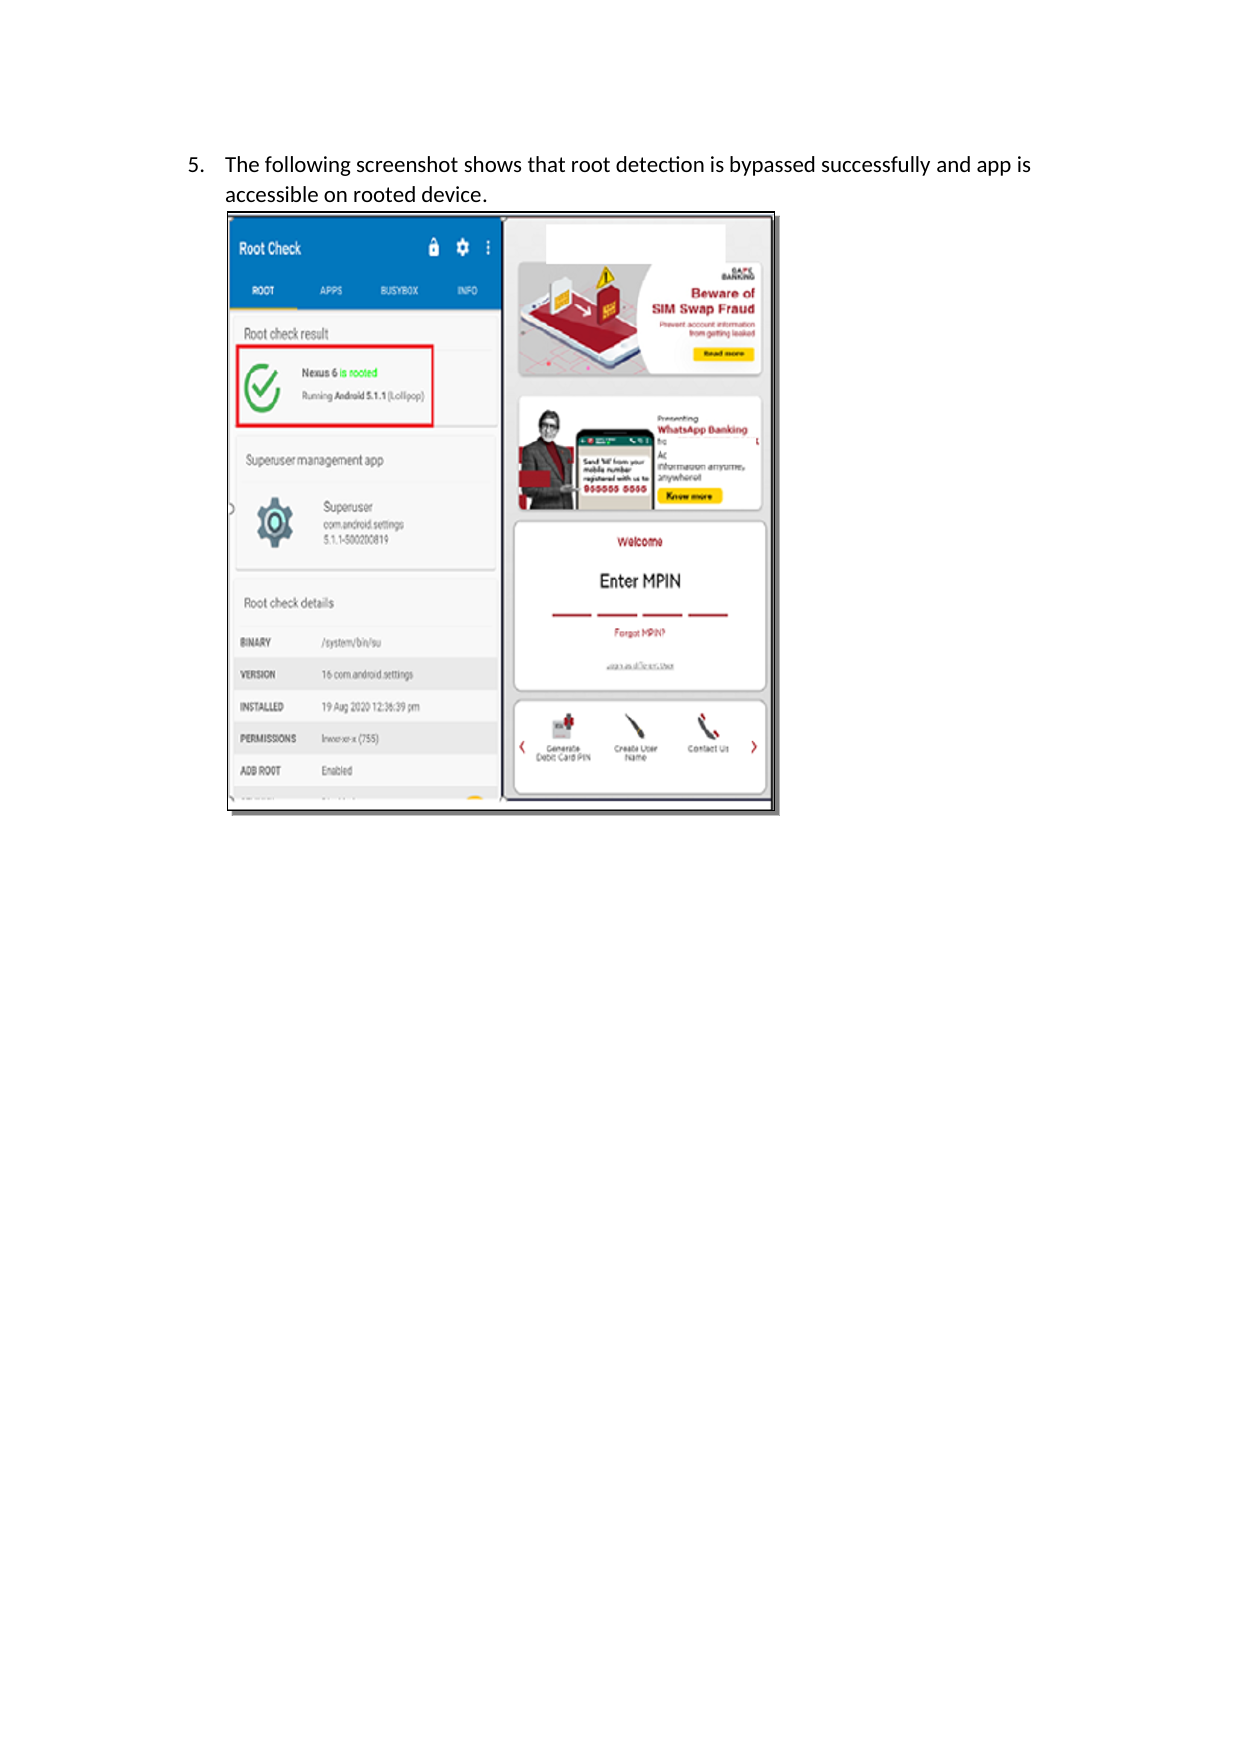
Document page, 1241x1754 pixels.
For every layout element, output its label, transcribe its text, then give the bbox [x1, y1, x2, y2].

picture [228, 213, 774, 810]
